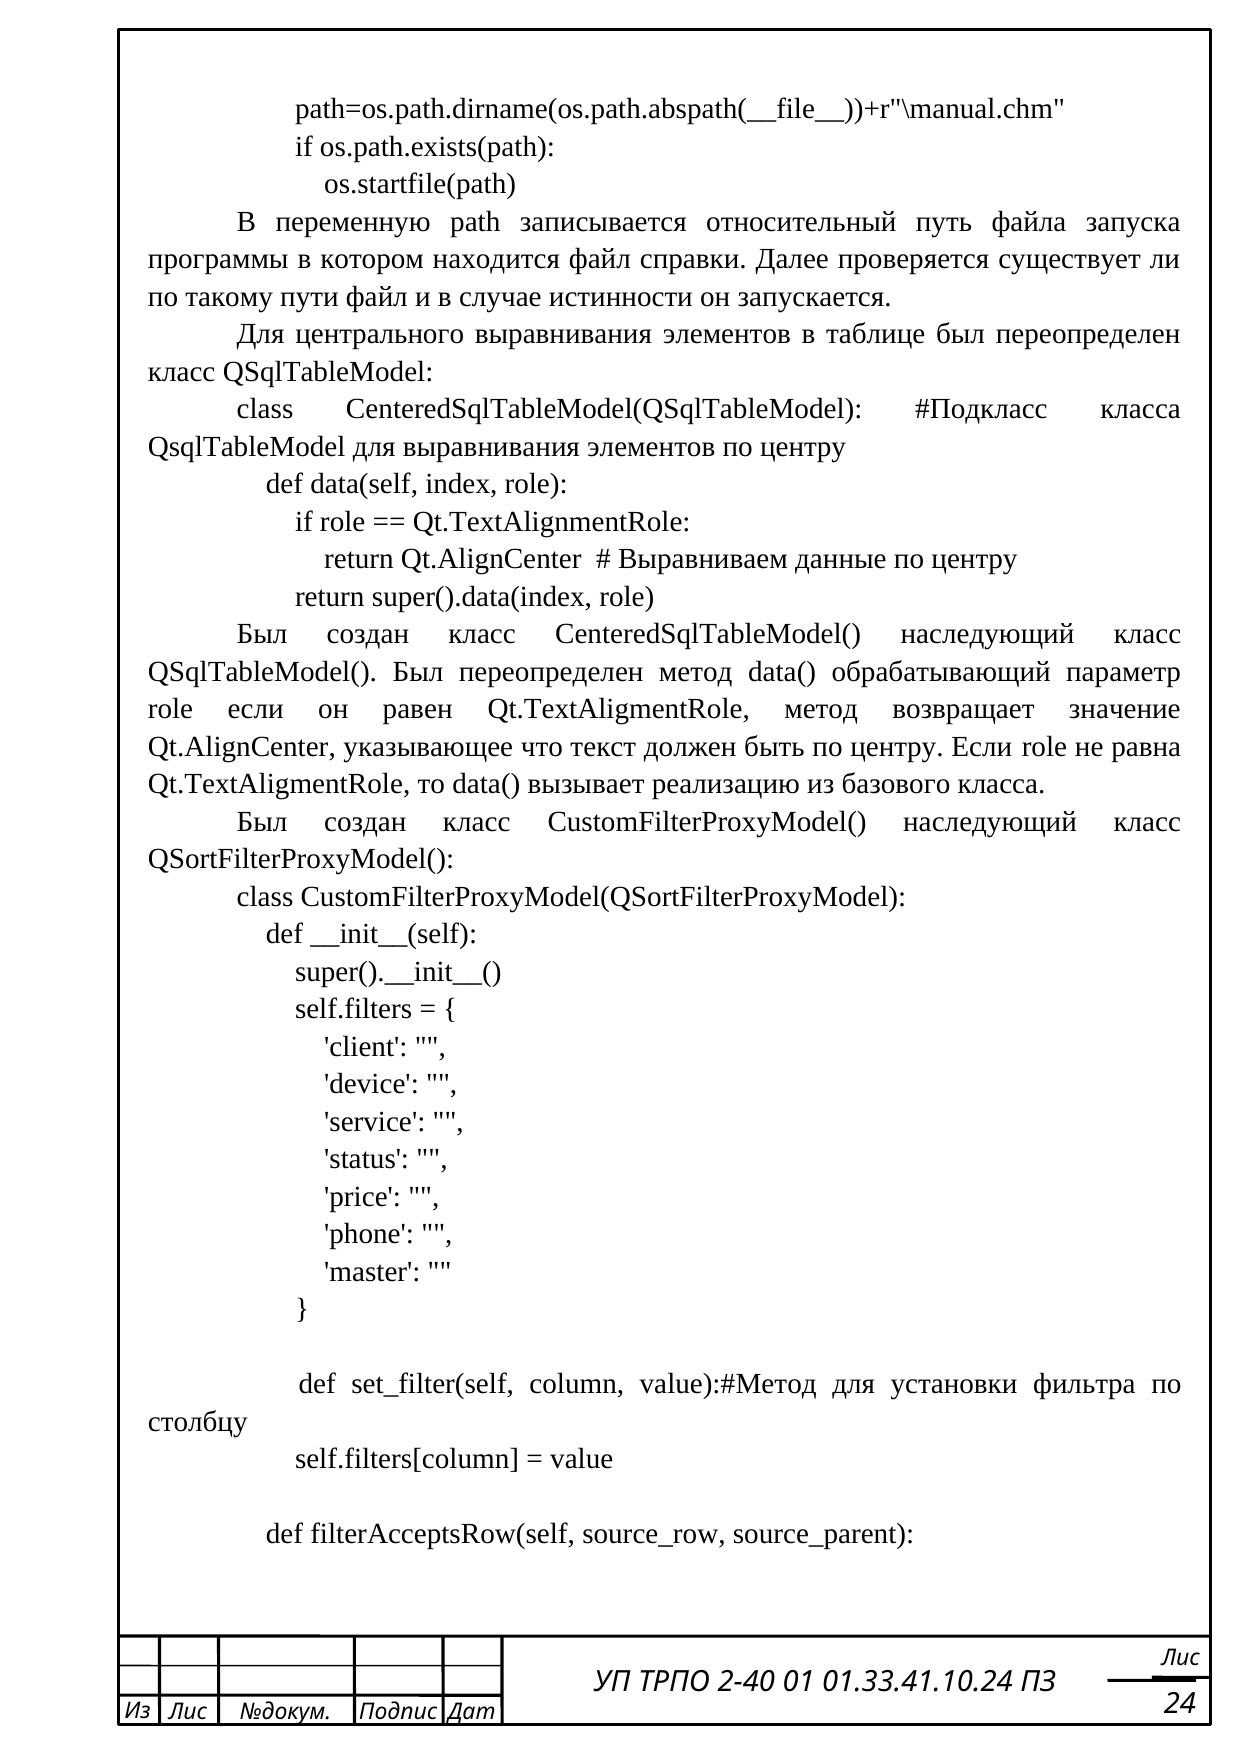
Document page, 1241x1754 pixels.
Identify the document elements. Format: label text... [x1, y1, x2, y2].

list def filterAcceptsRow(self, source_row, source_parent): [148, 1514, 1181, 1551]
list 'status': "", [148, 1139, 1181, 1176]
list super().__init__() [148, 951, 1181, 989]
list def __init__(self): [148, 914, 1181, 951]
list Для центрального выравнивания элементов в таблице был переопределен класс QSqlTableModel: [148, 314, 1181, 389]
list Был создан класс CenteredSqlTableModel() наследующий класс QSqlTableModel(). Был переопределен метод data() обрабатывающий параметр role если он равен Qt.TextAligmentRole, метод возвращает значение Qt.AlignCenter, указывающее что текст должен быть по центру. Если role не равна Qt.TextAligmentRole, то data() вызывает реализацию из базового класса. [148, 614, 1181, 801]
list 'device': "", [148, 1064, 1181, 1101]
list def set_filter(self, column, value):#Метод для установки фильтра по столбцу [148, 1364, 1181, 1439]
list return Qt.AlignCenter # Выравниваем данные по центру [148, 539, 1181, 576]
list if role == Qt.TextAlignmentRole: [148, 501, 1181, 539]
list path=os.path.dirname(os.path.abspath(__file__))+r"\manual.chm" [148, 89, 1181, 126]
list if os.path.exists(path): [148, 126, 1181, 164]
list self.filters = { [148, 989, 1181, 1026]
list 'price': "", [148, 1176, 1181, 1214]
list } [148, 1289, 1181, 1326]
list class CustomFilterProxyModel(QSortFilterProxyModel): [148, 876, 1181, 914]
list В переменную path записывается относительный путь файла запуска программы в котором находится файл справки. Далее проверяется существует ли по такому пути файл и в случае истинности он запускается. [148, 201, 1181, 314]
list Был создан класс CustomFilterProxyModel() наследующий класс QSortFilterProxyModel(): [148, 801, 1181, 876]
list 'client': "", [148, 1026, 1181, 1064]
list 'master': "" [148, 1251, 1181, 1289]
list 'service': "", [148, 1101, 1181, 1139]
list self.filters[column] = value [148, 1439, 1181, 1476]
list os.startfile(path) [148, 164, 1181, 201]
list 'phone': "", [148, 1214, 1181, 1251]
list def data(self, index, role): [148, 464, 1181, 501]
list class CenteredSqlTableModel(QSqlTableModel): #Подкласс класса QsqlTableModel для выравнивания элементов по центру [148, 389, 1181, 464]
list return super().data(index, role) [148, 576, 1181, 614]
